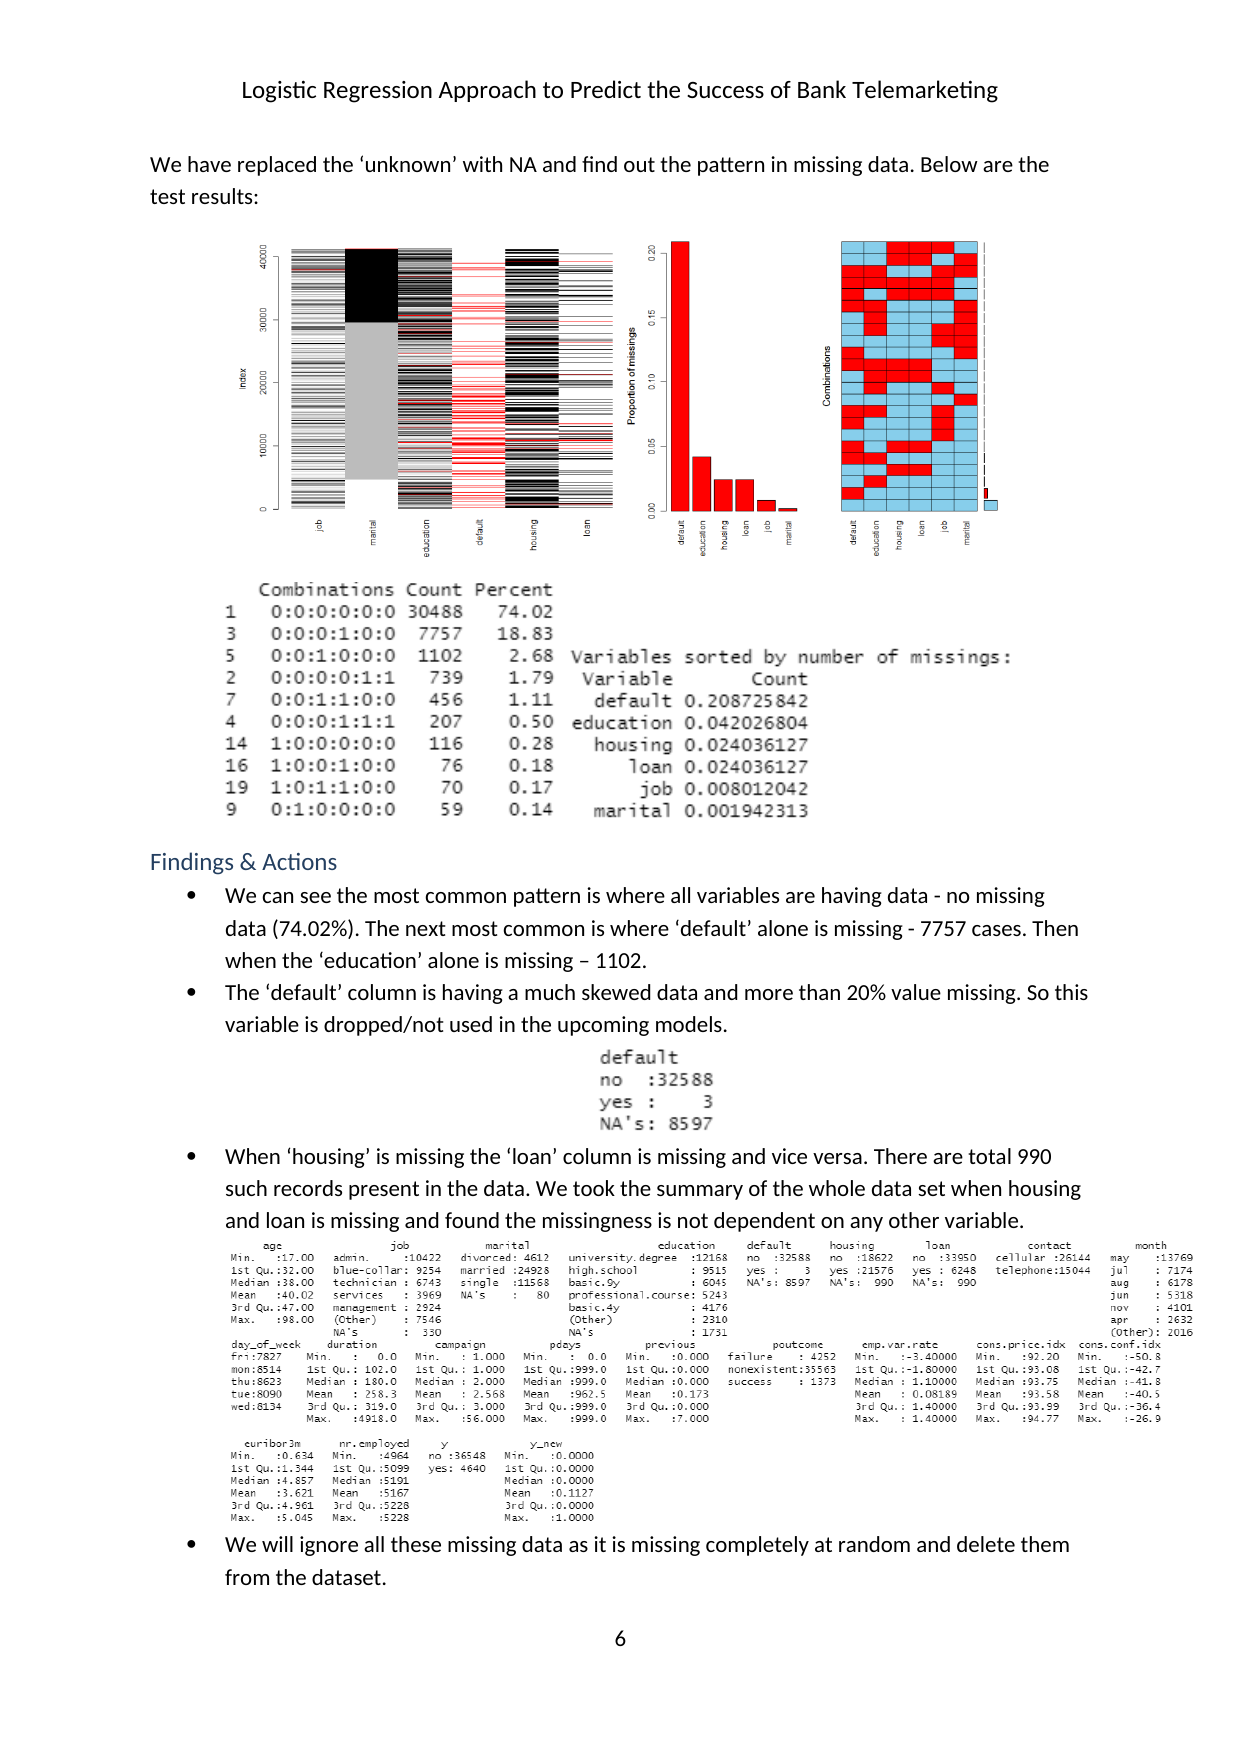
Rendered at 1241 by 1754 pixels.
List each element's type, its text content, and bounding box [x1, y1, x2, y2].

list When ‘housing’ is missing the ‘loan’ column is missing and vice versa. There are total 990 such records present in the data. We took the summary of the whole data set when housing and loan is missing and found the missingness is not dependent on any other variable. [187, 1142, 1090, 1234]
subtitle Findings & Actions [150, 846, 1090, 877]
picture [236, 235, 1004, 558]
picture [596, 1042, 719, 1138]
list We will ignore all these missing data as it is missing completely at random and delete them from the dataset. [187, 1531, 1090, 1591]
list We can see the most common pattern is where all variables are having data - no missing data (74.02%). The next most common is where ‘default’ alone is missing - 7757 cases. Then when the ‘education’ alone is missing – 1102. [187, 881, 1090, 974]
text We have replaced the ‘unknown’ with NA and find out the pattern in missing data. Below are the test results: [150, 150, 1090, 210]
picture [225, 1238, 1200, 1527]
list The ‘default’ column is having a much skewed data and more than 20% value missing. So this variable is dropped/not used in the upcoming models. [187, 978, 1090, 1038]
picture [221, 582, 1019, 822]
